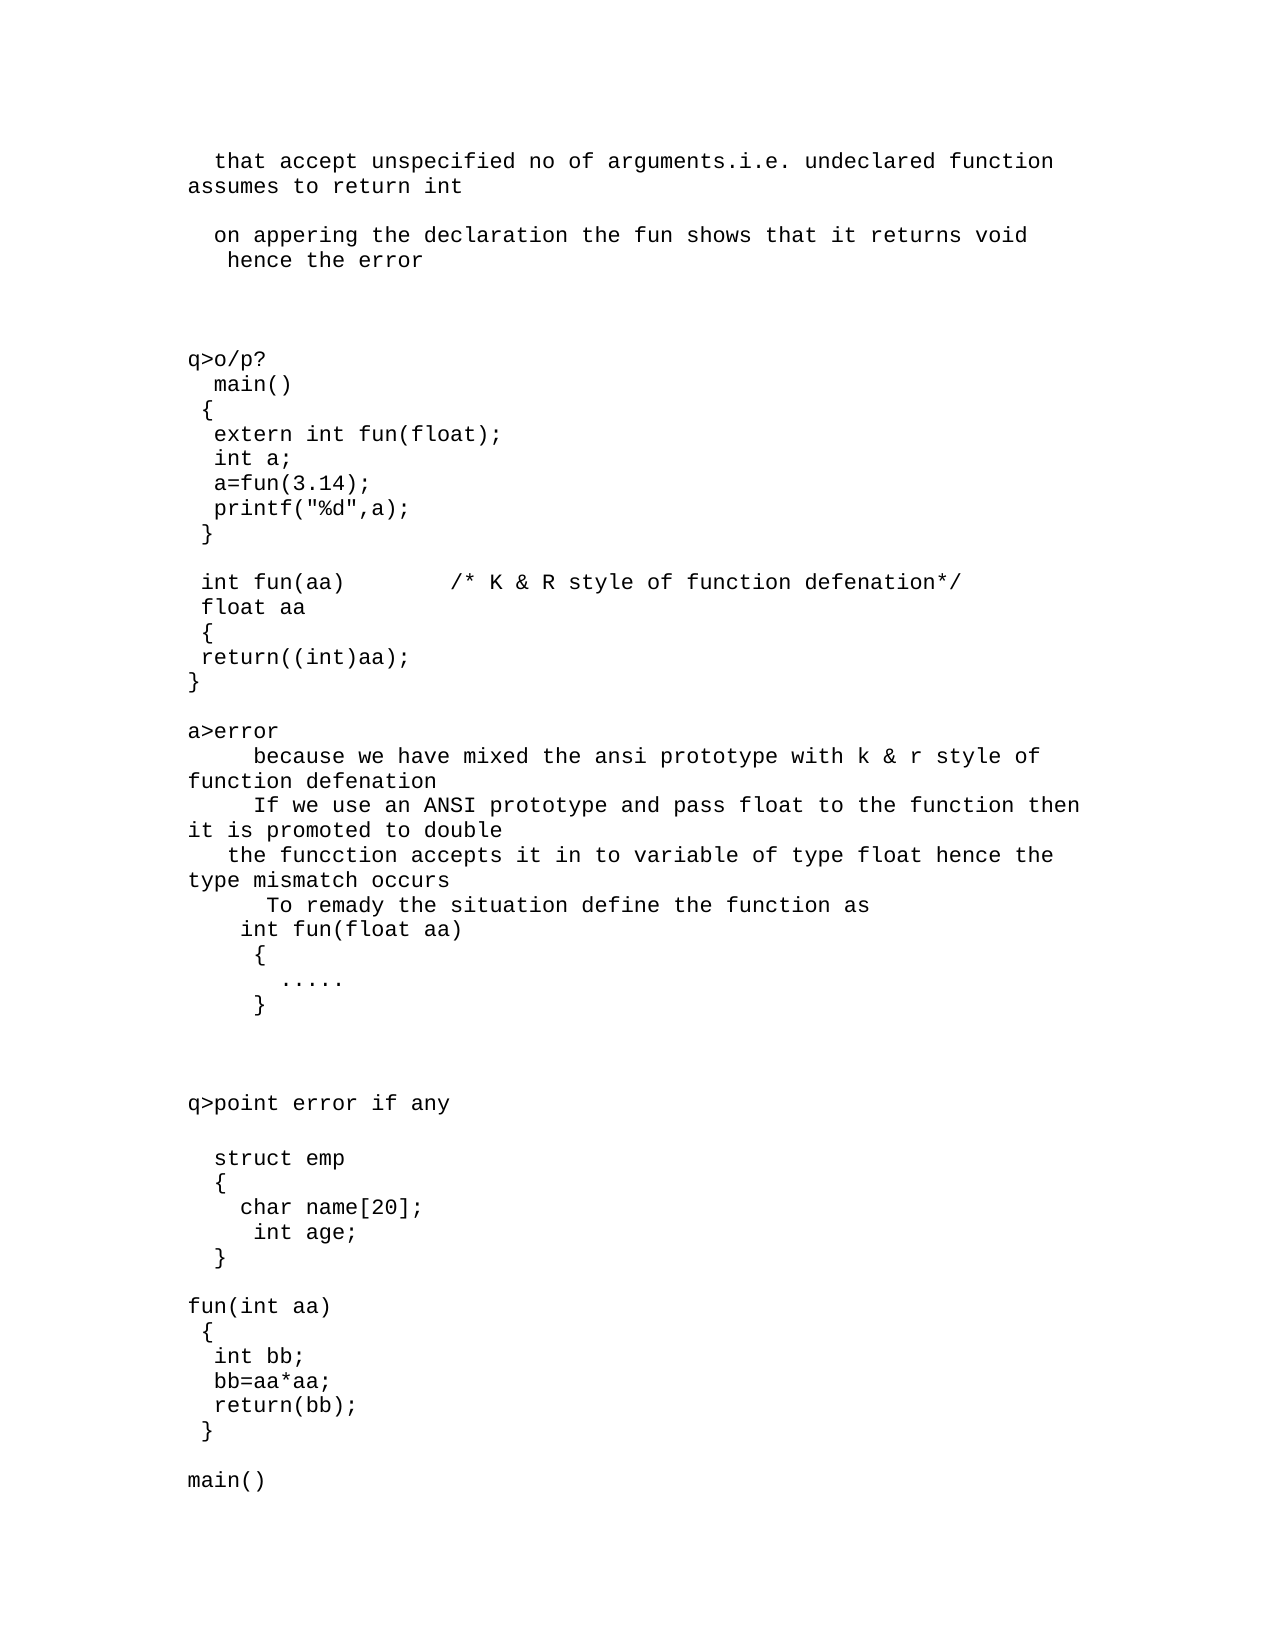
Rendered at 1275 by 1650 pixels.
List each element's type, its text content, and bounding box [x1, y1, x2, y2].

text main() [187, 1469, 1087, 1494]
text float aa [187, 596, 1087, 621]
text } [187, 522, 1087, 547]
text bb=aa*aa; [187, 1370, 1087, 1394]
text main() [187, 373, 1087, 398]
text that accept unspecified no of arguments.i.e. undeclared function assumes to return int [187, 150, 1087, 199]
text { [187, 943, 1087, 968]
text struct emp [187, 1147, 1087, 1171]
text q>point error if any [187, 1092, 1087, 1117]
text { [187, 398, 1087, 423]
text extern int fun(float); [187, 423, 1087, 447]
text { [187, 1171, 1087, 1196]
text int fun(float aa) [187, 918, 1087, 943]
text fun(int aa) [187, 1295, 1087, 1320]
text } [187, 1419, 1087, 1444]
text } [187, 671, 1087, 695]
text } [187, 1246, 1087, 1271]
text int a; [187, 447, 1087, 472]
text printf("%d",a); [187, 497, 1087, 522]
text int age; [187, 1221, 1087, 1246]
text q>o/p? [187, 348, 1087, 373]
text { [187, 1320, 1087, 1345]
text To remady the situation define the function as [187, 894, 1087, 918]
text } [187, 993, 1087, 1018]
text int fun(aa) /* K & R style of function defenation*/ [187, 571, 1087, 596]
text a=fun(3.14); [187, 472, 1087, 497]
text return(bb); [187, 1394, 1087, 1419]
text return((int)aa); [187, 646, 1087, 671]
text on appering the declaration the fun shows that it returns void [187, 224, 1087, 249]
text because we have mixed the ansi prototype with k & r style of function defenation [187, 745, 1087, 794]
text If we use an ANSI prototype and pass float to the function then it is promoted to double [187, 794, 1087, 844]
text ..... [187, 968, 1087, 993]
text char name[20]; [187, 1196, 1087, 1221]
text int bb; [187, 1345, 1087, 1370]
text hence the error [187, 249, 1087, 274]
text a>error [187, 720, 1087, 745]
text the funcction accepts it in to variable of type float hence the type mismatch occurs [187, 844, 1087, 894]
text { [187, 621, 1087, 646]
